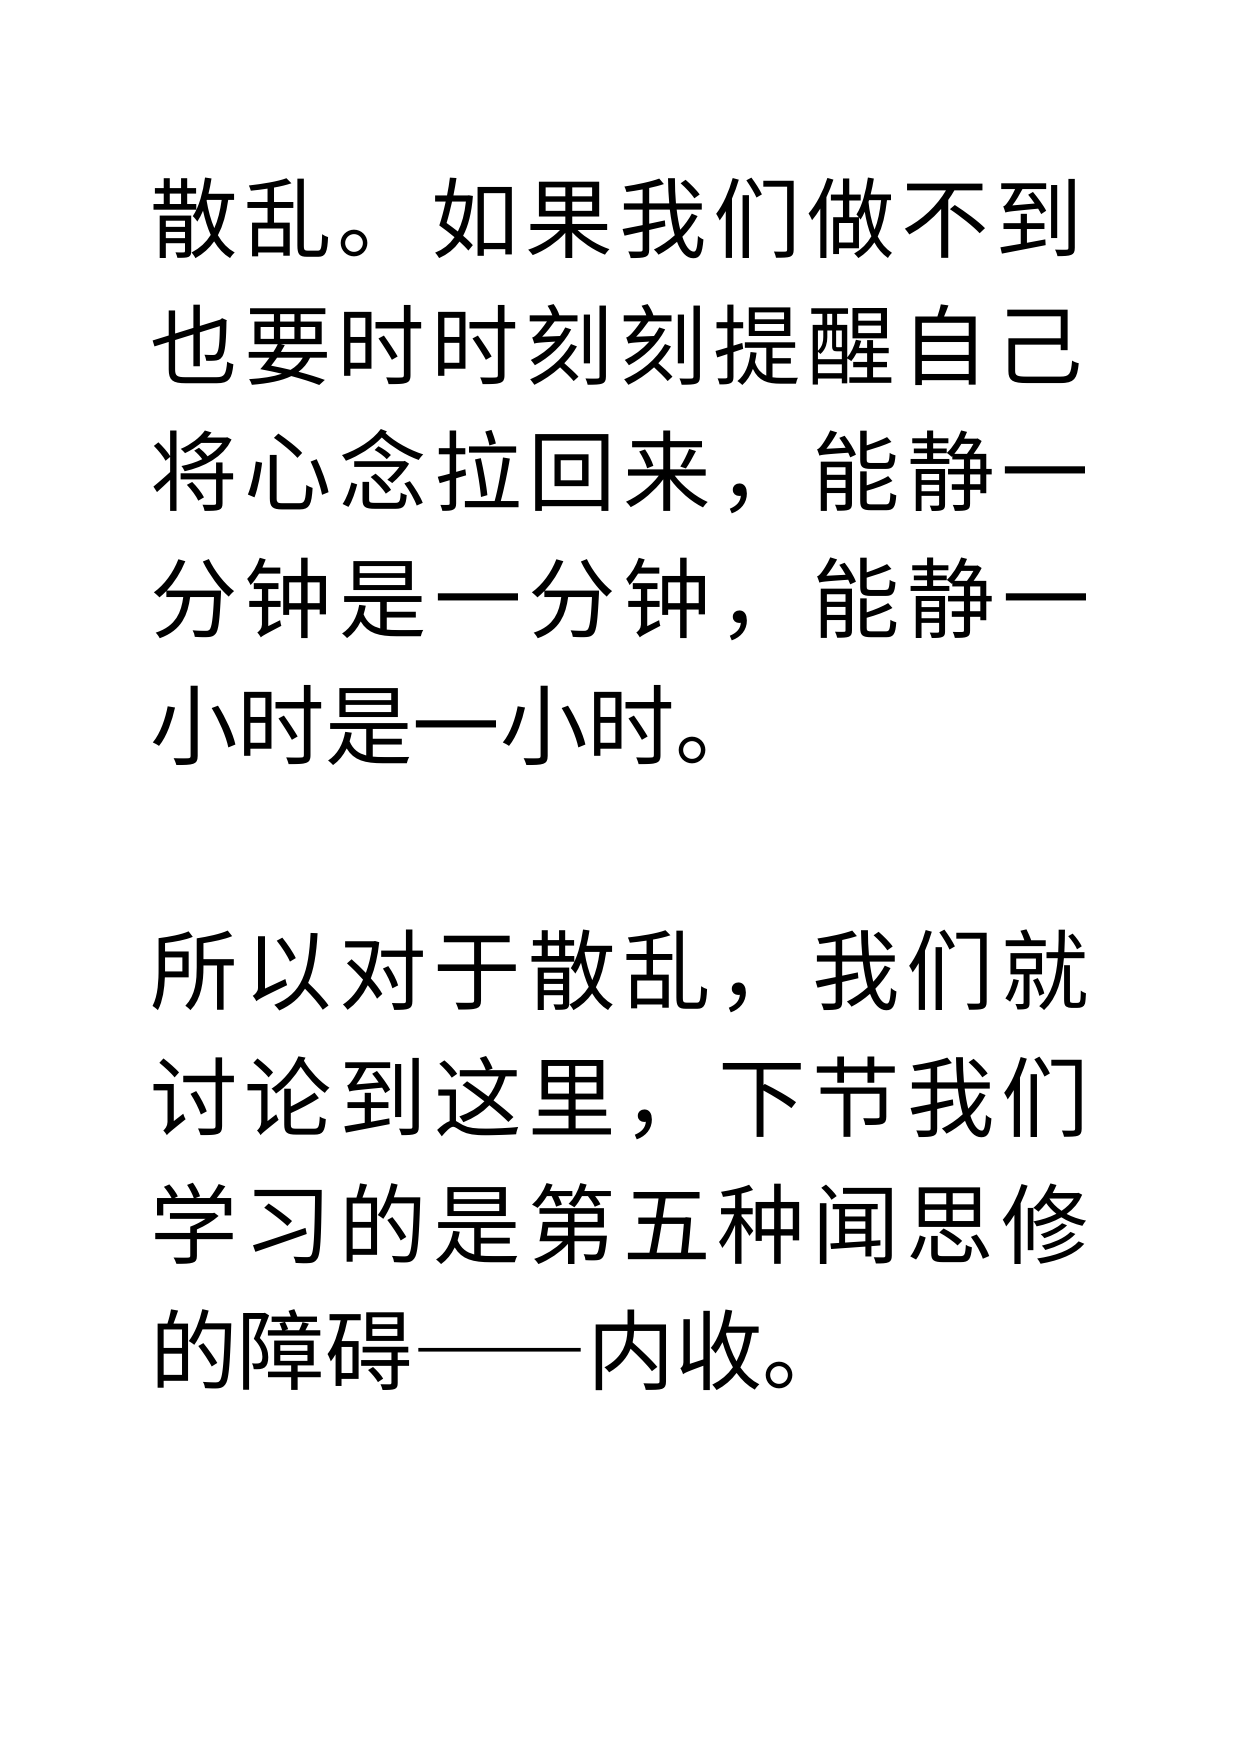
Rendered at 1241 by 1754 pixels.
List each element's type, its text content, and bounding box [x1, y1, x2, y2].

text 所以对于散乱，我们就讨论到这里，下节我们学习的是第五种闻思修的障碍——内收。 [150, 902, 1090, 1409]
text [150, 150, 1090, 783]
